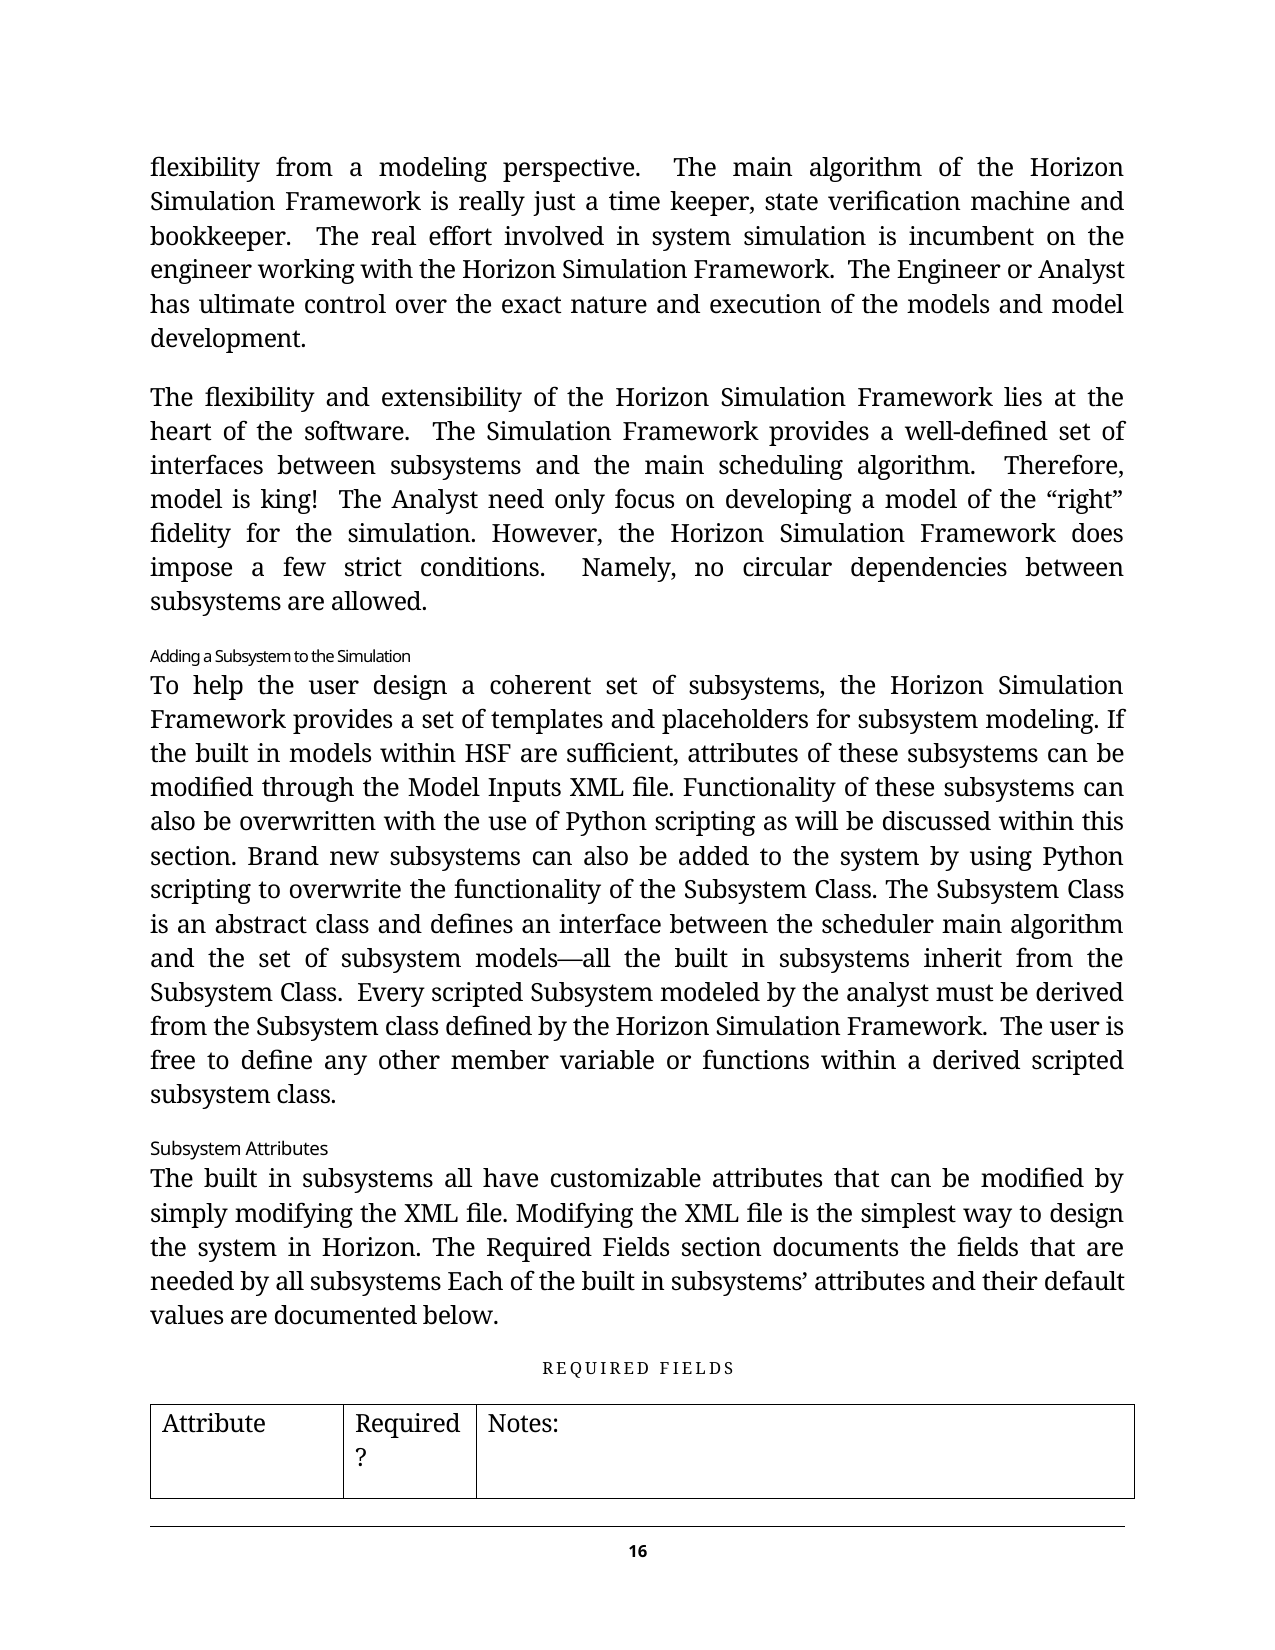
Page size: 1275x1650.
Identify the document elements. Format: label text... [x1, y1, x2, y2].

text To help the user design a coherent set of subsystems, the Horizon Simulation Framework provides a set of templates and placeholders for subsystem modeling. If the built in models within HSF are sufficient, attributes of these subsystems can be modified through the Model Inputs XML file. Functionality of these subsystems can also be overwritten with the use of Python scripting as will be discussed within this section. Brand new subsystems can also be added to the system by using Python scripting to overwrite the functionality of the Subsystem Class. The Subsystem Class is an abstract class and defines an interface between the scheduler main algorithm and the set of subsystem models—all the built in subsystems inherit from the Subsystem Class. Every scripted Subsystem modeled by the analyst must be derived from the Subsystem class defined by the Horizon Simulation Framework. The user is free to define any other member variable or functions within a derived scripted subsystem class. [150, 668, 1125, 1111]
table_header Notes: [477, 1405, 1134, 1498]
table_header Required? [344, 1405, 476, 1498]
text The built in subsystems all have customizable attributes that can be modified by simply modifying the XML file. Modifying the XML file is the simplest way to design the system in Horizon. The Required Fields section documents the fields that are needed by all subsystems Each of the built in subsystems’ attributes and their default values are documented below. [150, 1161, 1125, 1331]
subtitle Required Fields [150, 1356, 1125, 1379]
subtitle Adding a Subsystem to the Simulation [150, 643, 1125, 668]
table_header Attribute [151, 1405, 343, 1498]
text The flexibility and extensibility of the Horizon Simulation Framework lies at the heart of the software. The Simulation Framework provides a well-defined set of interfaces between subsystems and the main scheduling algorithm. Therefore, model is king! The Analyst need only focus on developing a model of the “right” fidelity for the simulation. However, the Horizon Simulation Framework does impose a few strict conditions. Namely, no circular dependencies between subsystems are allowed. [150, 379, 1125, 618]
subtitle Subsystem Attributes [150, 1136, 1125, 1161]
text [150, 150, 1125, 354]
